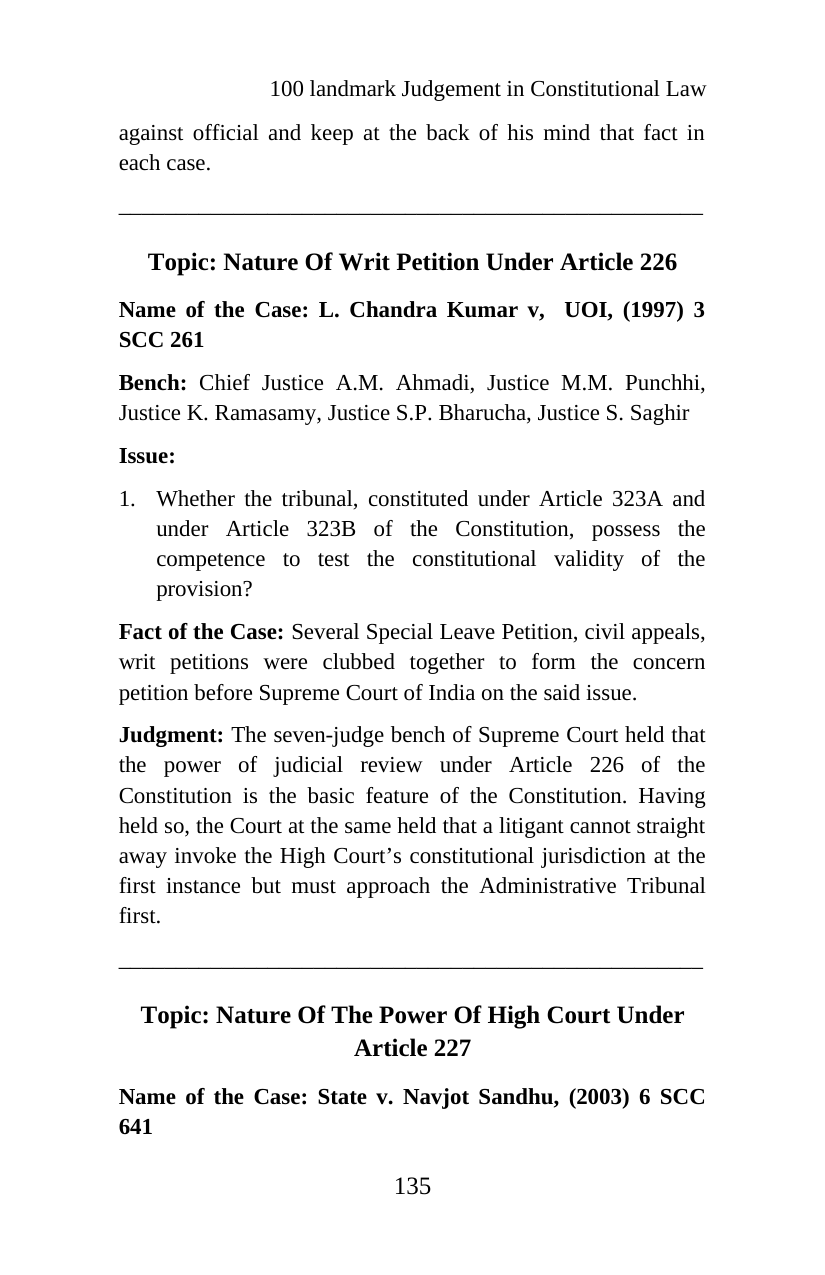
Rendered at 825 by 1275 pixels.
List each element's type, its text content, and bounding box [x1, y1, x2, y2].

text Bench: Chief Justice A.M. Ahmadi, Justice M.M. Punchhi, Justice K. Ramasamy, Justice S.P. Bharucha, Justice S. Saghir [118, 369, 706, 426]
text ___________________________________________________ [118, 945, 706, 972]
list Whether the tribunal, constituted under Article 323A and under Article 323B of the Constitution, possess the competence to test the constitutional validity of the provision? [118, 485, 706, 602]
subtitle Topic: Nature Of The Power Of High Court Under Article 227 [118, 1001, 706, 1062]
text Name of the Case: L. Chandra Kumar v, UOI, (1997) 3 SCC 261 [118, 296, 706, 353]
text Name of the Case: State v. Navjot Sandhu, (2003) 6 SCC 641 [118, 1083, 706, 1140]
text Fact of the Case: Several Special Leave Petition, civil appeals, writ petitions were clubbed together to form the concern petition before Supreme Court of India on the said issue. [118, 618, 706, 705]
subtitle Topic: Nature Of Writ Petition Under Article 226 [118, 247, 706, 275]
text ___________________________________________________ [118, 191, 706, 218]
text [118, 118, 706, 175]
text Issue: [118, 442, 706, 468]
text Judgment: The seven-judge bench of Supreme Court held that the power of judicial review under Article 226 of the Constitution is the basic feature of the Constitution. Having held so, the Court at the same held that a litigant cannot straight away invoke the High Court’s constitutional jurisdiction at the first instance but must approach the Administrative Tribunal first. [118, 721, 706, 929]
